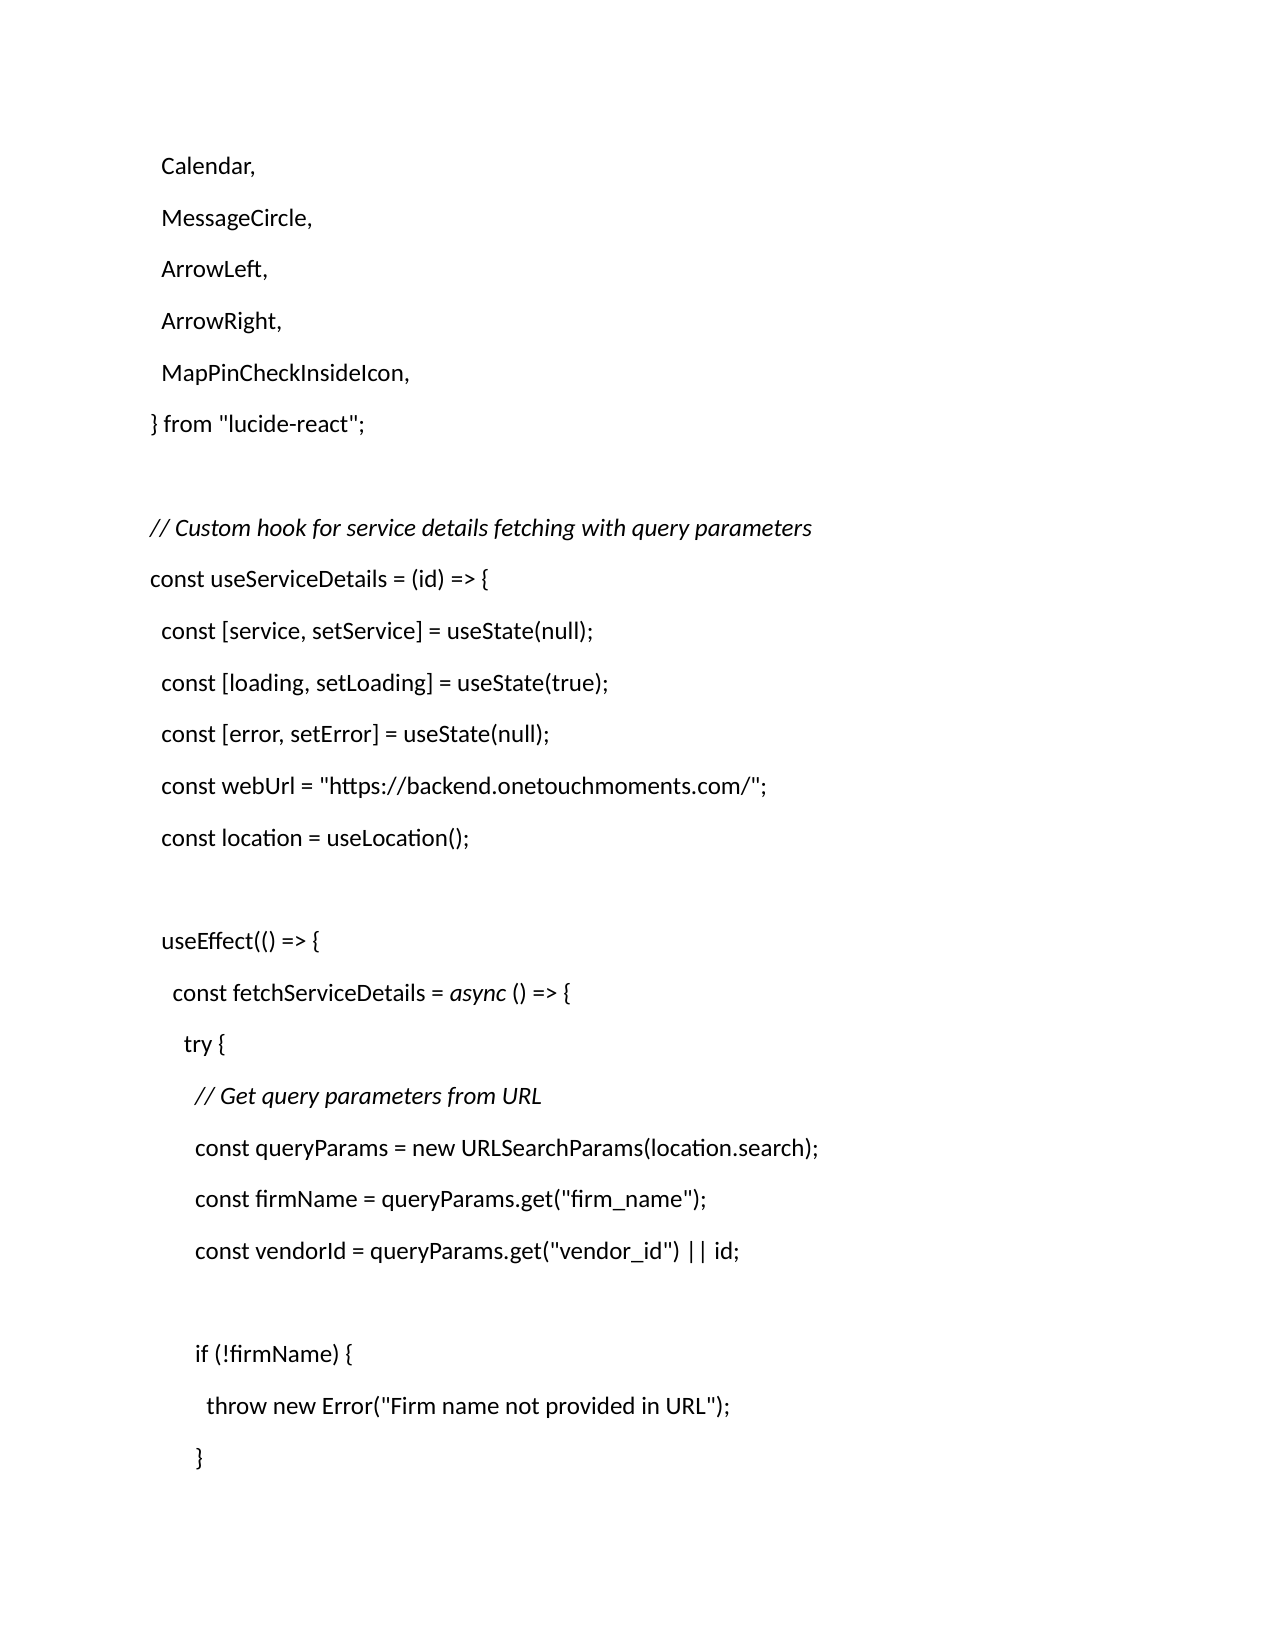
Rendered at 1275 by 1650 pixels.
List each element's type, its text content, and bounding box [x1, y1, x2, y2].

text const queryParams = new URLSearchParams(location.search); [150, 1132, 1125, 1162]
text const location = useLocation(); [150, 822, 1125, 852]
text const [loading, setLoading] = useState(true); [150, 667, 1125, 697]
text // Get query parameters from URL [150, 1080, 1125, 1111]
text } [150, 1442, 1125, 1472]
text } from "lucide-react"; [150, 408, 1125, 439]
text const webUrl = "https://backend.onetouchmoments.com/"; [150, 770, 1125, 801]
text Calendar, [150, 150, 1125, 181]
text ArrowLeft, [150, 253, 1125, 284]
text const [error, setError] = useState(null); [150, 718, 1125, 749]
text if (!firmName) { [150, 1338, 1125, 1369]
text throw new Error("Firm name not provided in URL"); [150, 1390, 1125, 1421]
text MapPinCheckInsideIcon, [150, 357, 1125, 387]
text ArrowRight, [150, 305, 1125, 336]
text const fetchServiceDetails = async () => { [150, 977, 1125, 1007]
text const firmName = queryParams.get("firm_name"); [150, 1183, 1125, 1214]
text const vendorId = queryParams.get("vendor_id") || id; [150, 1235, 1125, 1266]
text useEffect(() => { [150, 925, 1125, 956]
text const useServiceDetails = (id) => { [150, 563, 1125, 594]
text const [service, setService] = useState(null); [150, 615, 1125, 646]
text MessageCircle, [150, 202, 1125, 232]
text try { [150, 1028, 1125, 1059]
text // Custom hook for service details fetching with query parameters [150, 512, 1125, 542]
